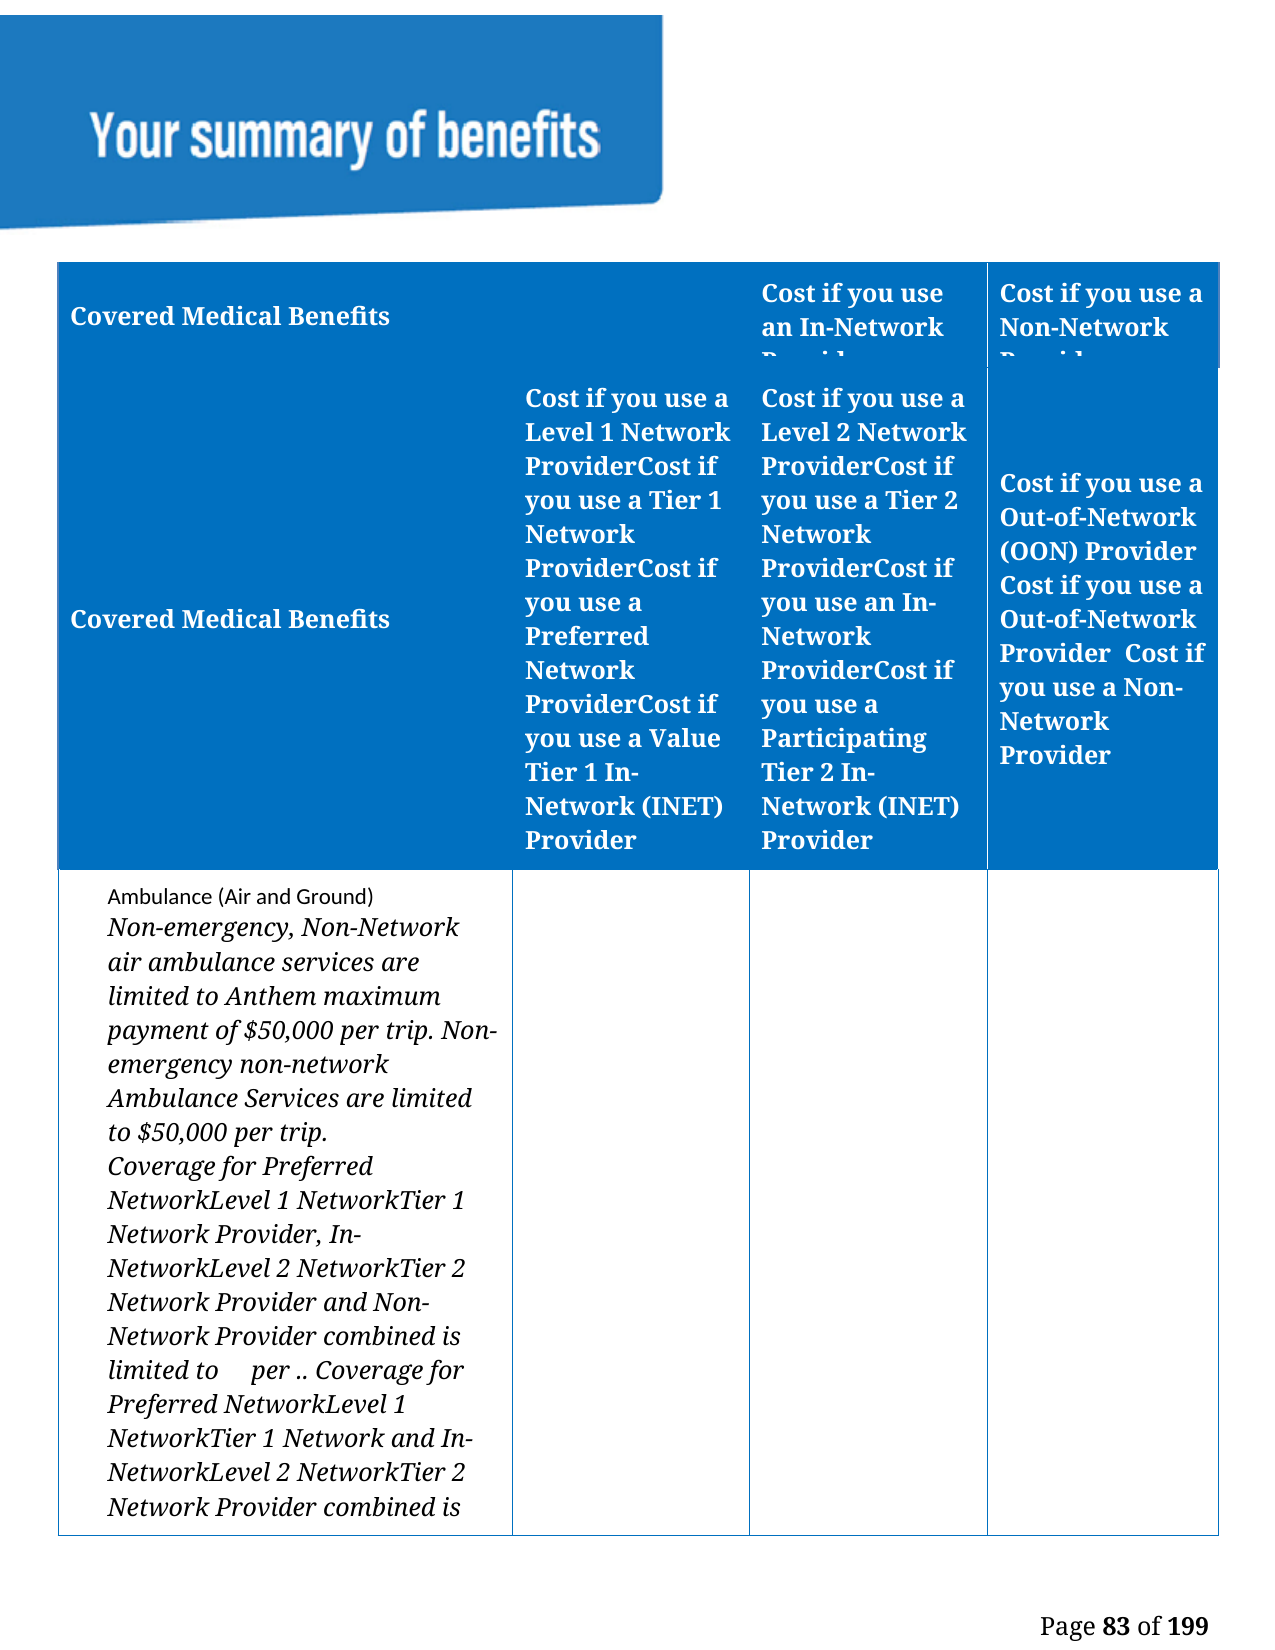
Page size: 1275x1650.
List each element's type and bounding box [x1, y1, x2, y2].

picture [0, 15, 667, 235]
